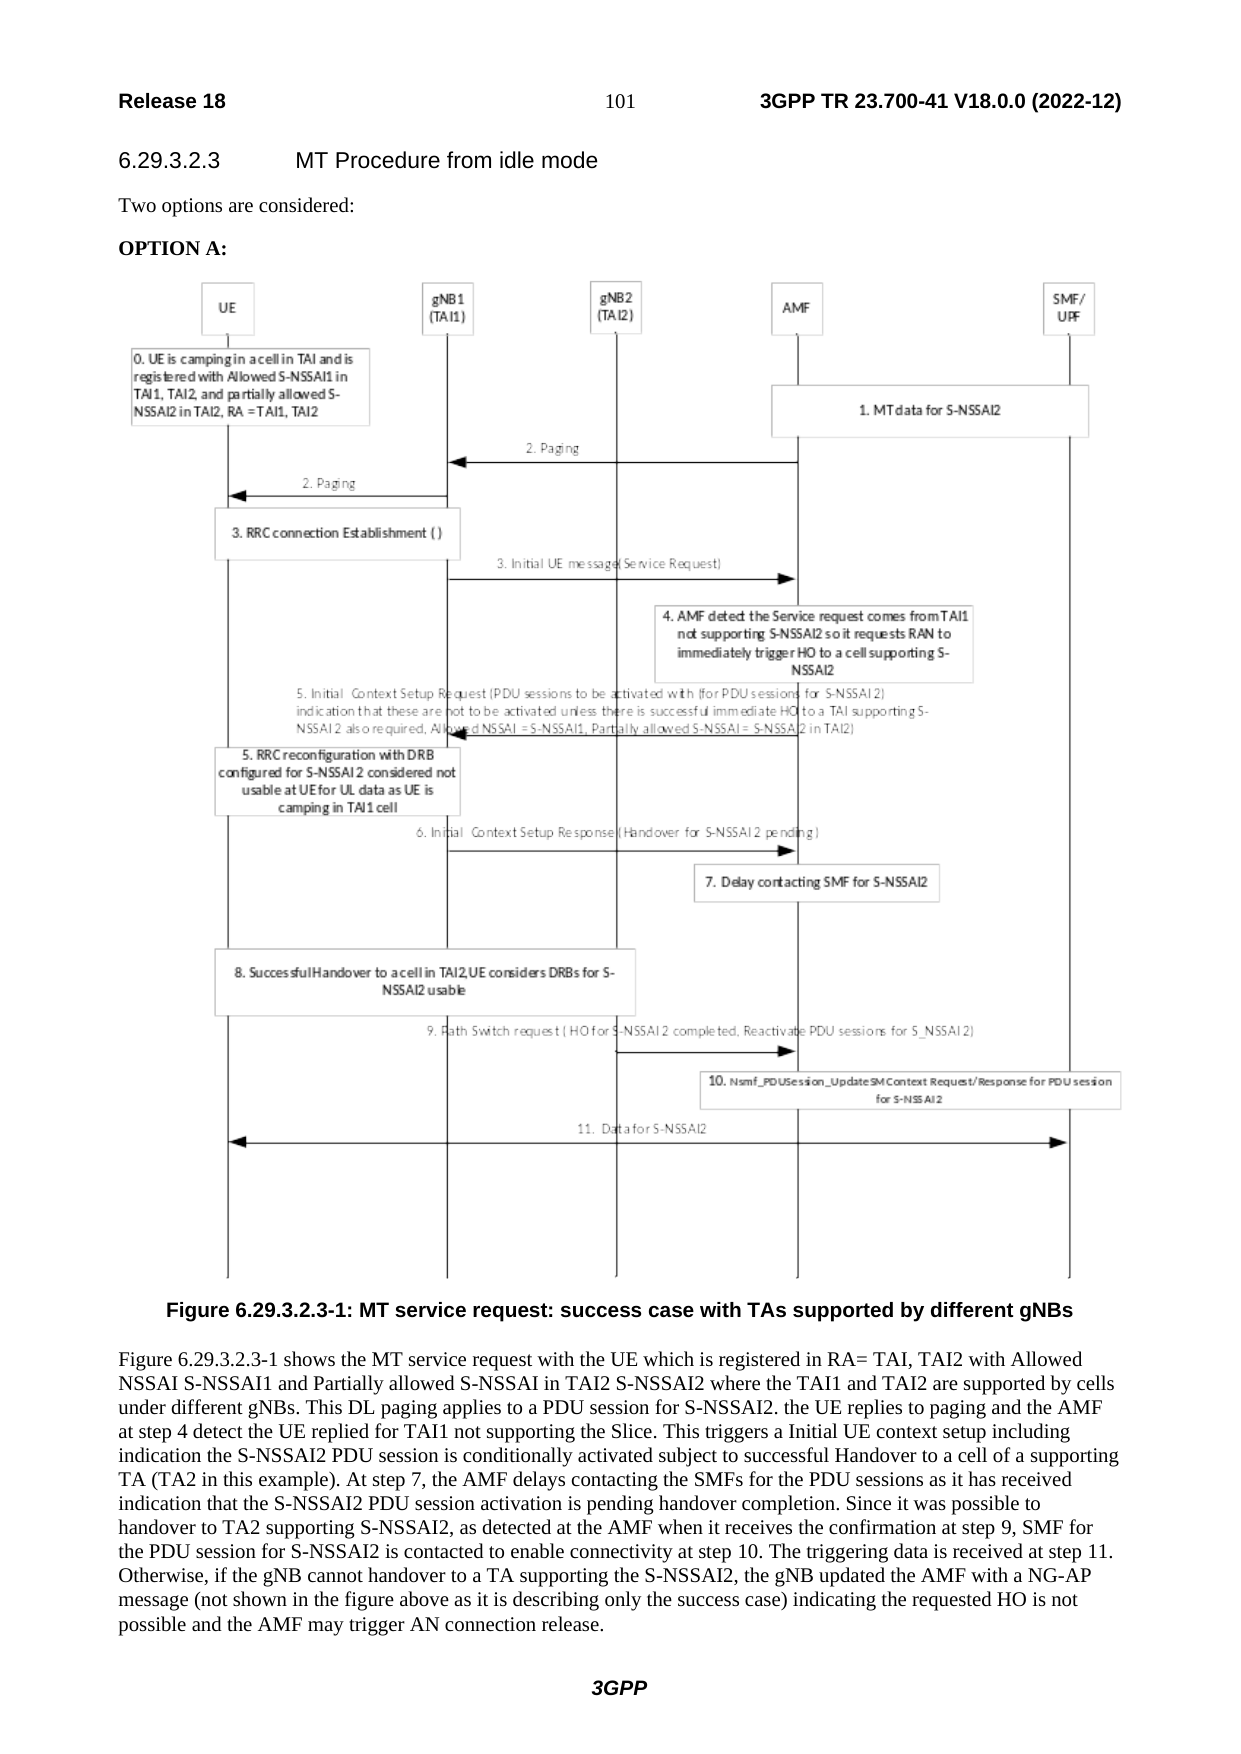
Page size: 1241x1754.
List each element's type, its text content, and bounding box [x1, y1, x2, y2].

subtitle 6.29.3.2.3 MT Procedure from idle mode [118, 147, 1122, 174]
text OPTION A: [118, 235, 1122, 259]
text Two options are considered: [118, 193, 1122, 217]
text Figure 6.29.3.2.3-1: MT service request: success case with TAs supported by different gNBs [118, 1298, 1122, 1322]
text Figure 6.29.3.2.3-1 shows the MT service request with the UE which is registered in RA= TAI, TAI2 with Allowed NSSAI S-NSSAI1 and Partially allowed S-NSSAI in TAI2 S-NSSAI2 where the TAI1 and TAI2 are supported by cells under different gNBs. This DL paging applies to a PDU session for S-NSSAI2. the UE replies to paging and the AMF at step 4 detect the UE replied for TAI1 not supporting the Slice. This triggers a Initial UE context setup including indication the S-NSSAI2 PDU session is conditionally activated subject to successful Handover to a cell of a supporting TA (TA2 in this example). At step 7, the AMF delays contacting the SMFs for the PDU sessions as it has received indication that the S-NSSAI2 PDU session activation is pending handover completion. Since it was possible to handover to TA2 supporting S-NSSAI2, as detected at the AMF when it receives the confirmation at step 9, SMF for the PDU session for S-NSSAI2 is contacted to enable connectivity at step 10. The triggering data is received at step 11. Otherwise, if the gNB cannot handover to a TA supporting the S-NSSAI2, the gNB updated the AMF with a NG-AP message (not shown in the figure above as it is describing only the success case) indicating the requested HO is not possible and the AMF may trigger AN connection release. [118, 1347, 1122, 1636]
